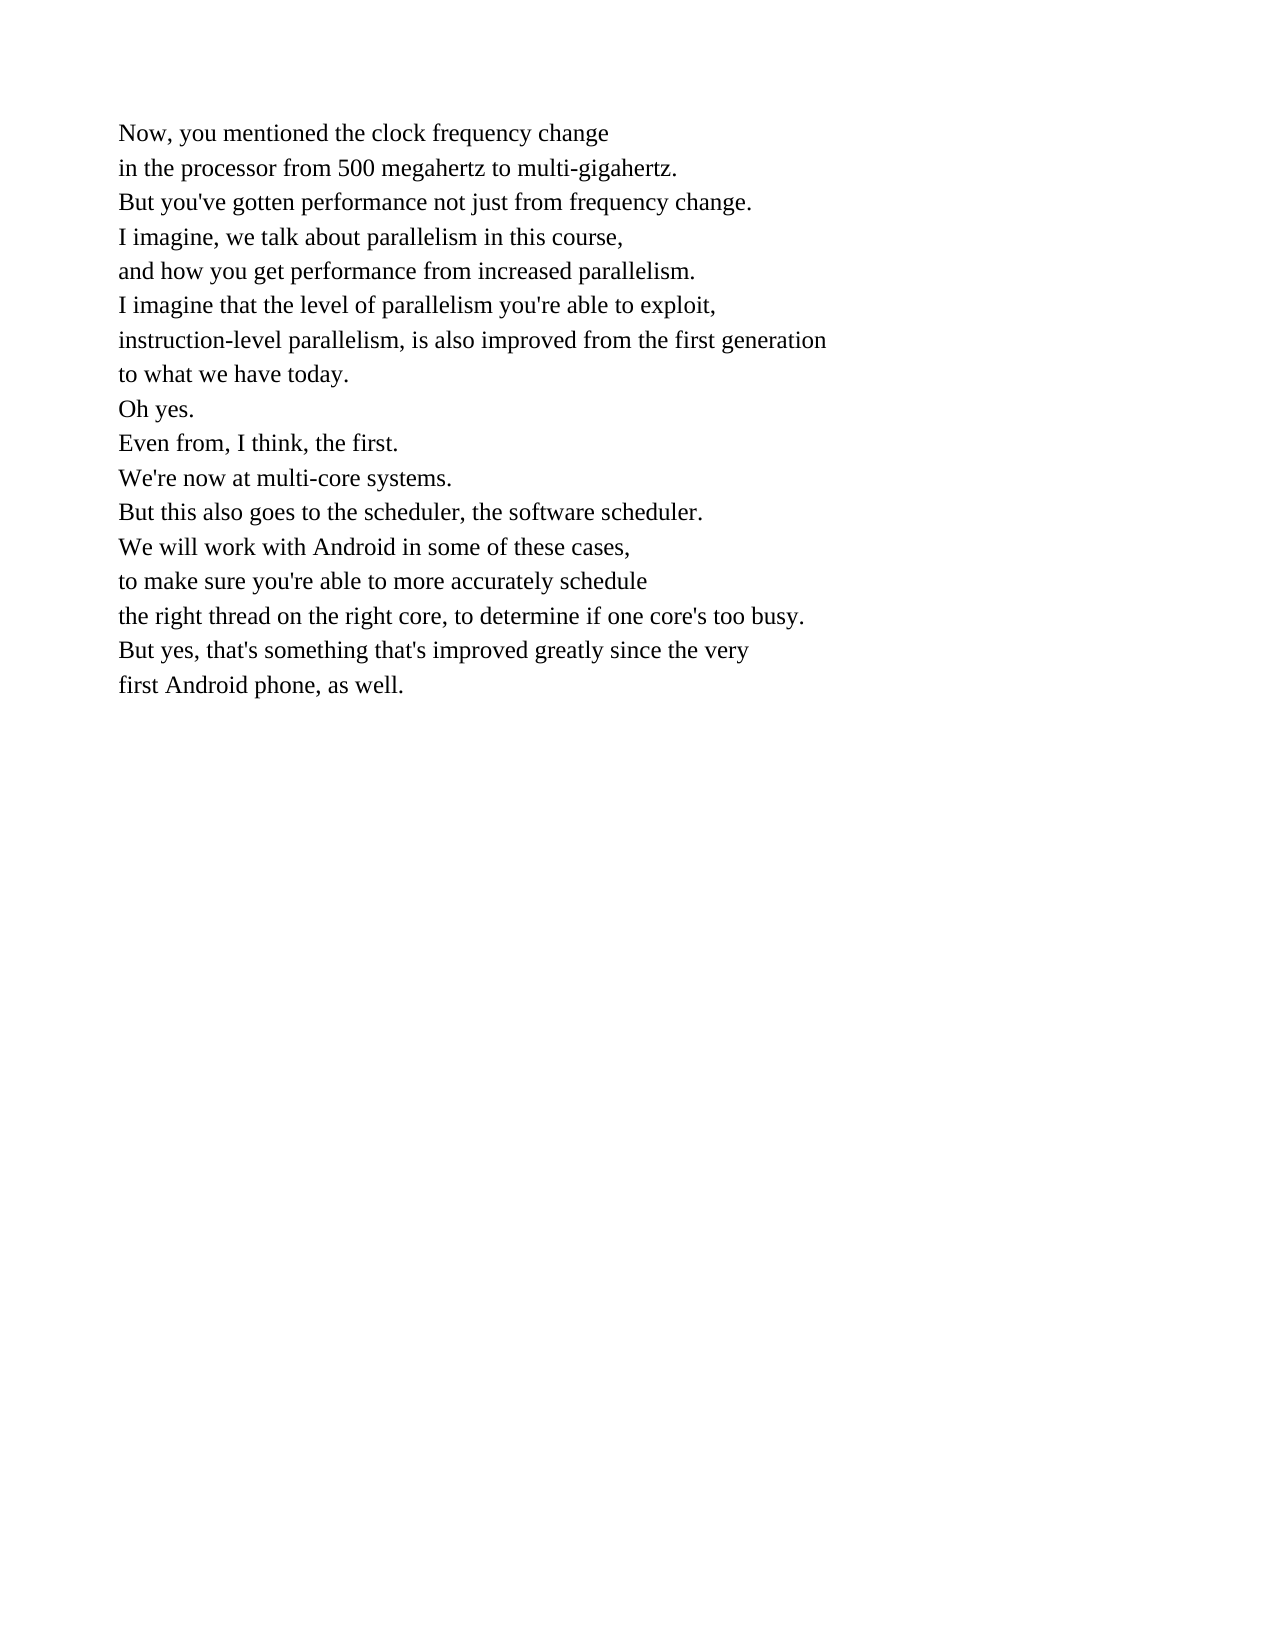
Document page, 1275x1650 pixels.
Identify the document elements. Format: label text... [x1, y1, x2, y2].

text But you've gotten performance not just from frequency change. [118, 187, 1157, 216]
text the right thread on the right core, to determine if one core's too busy. [118, 601, 1157, 629]
text in the processor from 500 megahertz to multi-gigahertz. [118, 153, 1157, 181]
text But yes, that's something that's improved greatly since the very [118, 635, 1157, 664]
text I imagine, we talk about parallelism in this course, [118, 222, 1157, 250]
text Even from, I think, the first. [118, 428, 1157, 457]
text Now, you mentioned the clock frequency change [118, 118, 1157, 147]
text instruction-level parallelism, is also improved from the first generation [118, 325, 1157, 354]
text to make sure you're able to more accurately schedule [118, 566, 1157, 595]
text first Android phone, as well. [118, 670, 1157, 698]
text But this also goes to the scheduler, the software scheduler. [118, 497, 1157, 526]
text Oh yes. [118, 394, 1157, 423]
text We're now at multi-core systems. [118, 463, 1157, 492]
text We will work with Android in some of these cases, [118, 532, 1157, 561]
text I imagine that the level of parallelism you're able to exploit, [118, 291, 1157, 319]
text to what we have today. [118, 359, 1157, 388]
text and how you get performance from increased parallelism. [118, 256, 1157, 285]
